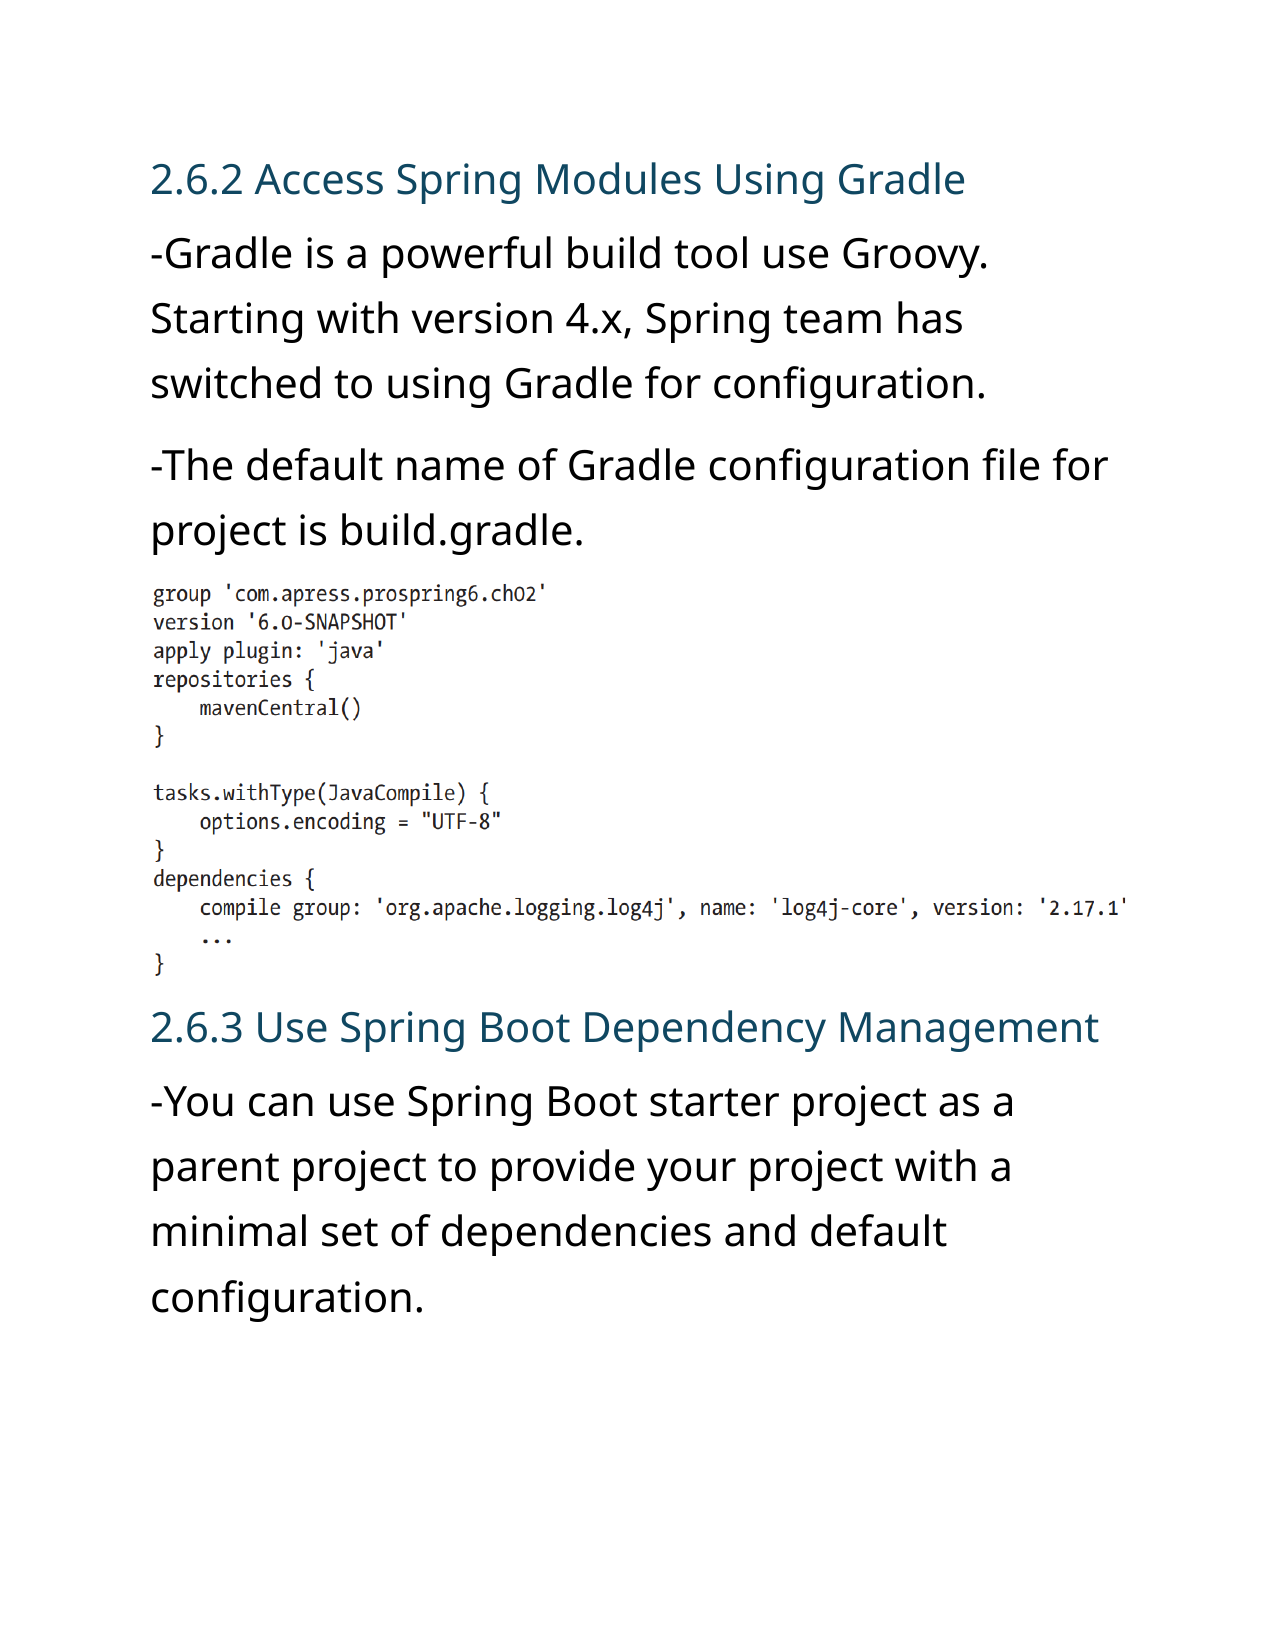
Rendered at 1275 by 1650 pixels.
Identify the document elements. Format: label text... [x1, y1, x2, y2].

text -The default name of Gradle configuration file for project is build.gradle. [150, 436, 1125, 558]
subtitle 2.6.2 Access Spring Modules Using Gradle [150, 150, 1125, 207]
picture [150, 582, 1125, 977]
subtitle 2.6.3 Use Spring Boot Dependency Management [150, 998, 1125, 1055]
text -Gradle is a powerful build tool use Groovy. Starting with version 4.x, Spring team has switched to using Gradle for configuration. [150, 223, 1125, 411]
text -You can use Spring Boot starter project as a parent project to provide your project with a minimal set of dependencies and default configuration. [150, 1072, 1125, 1324]
